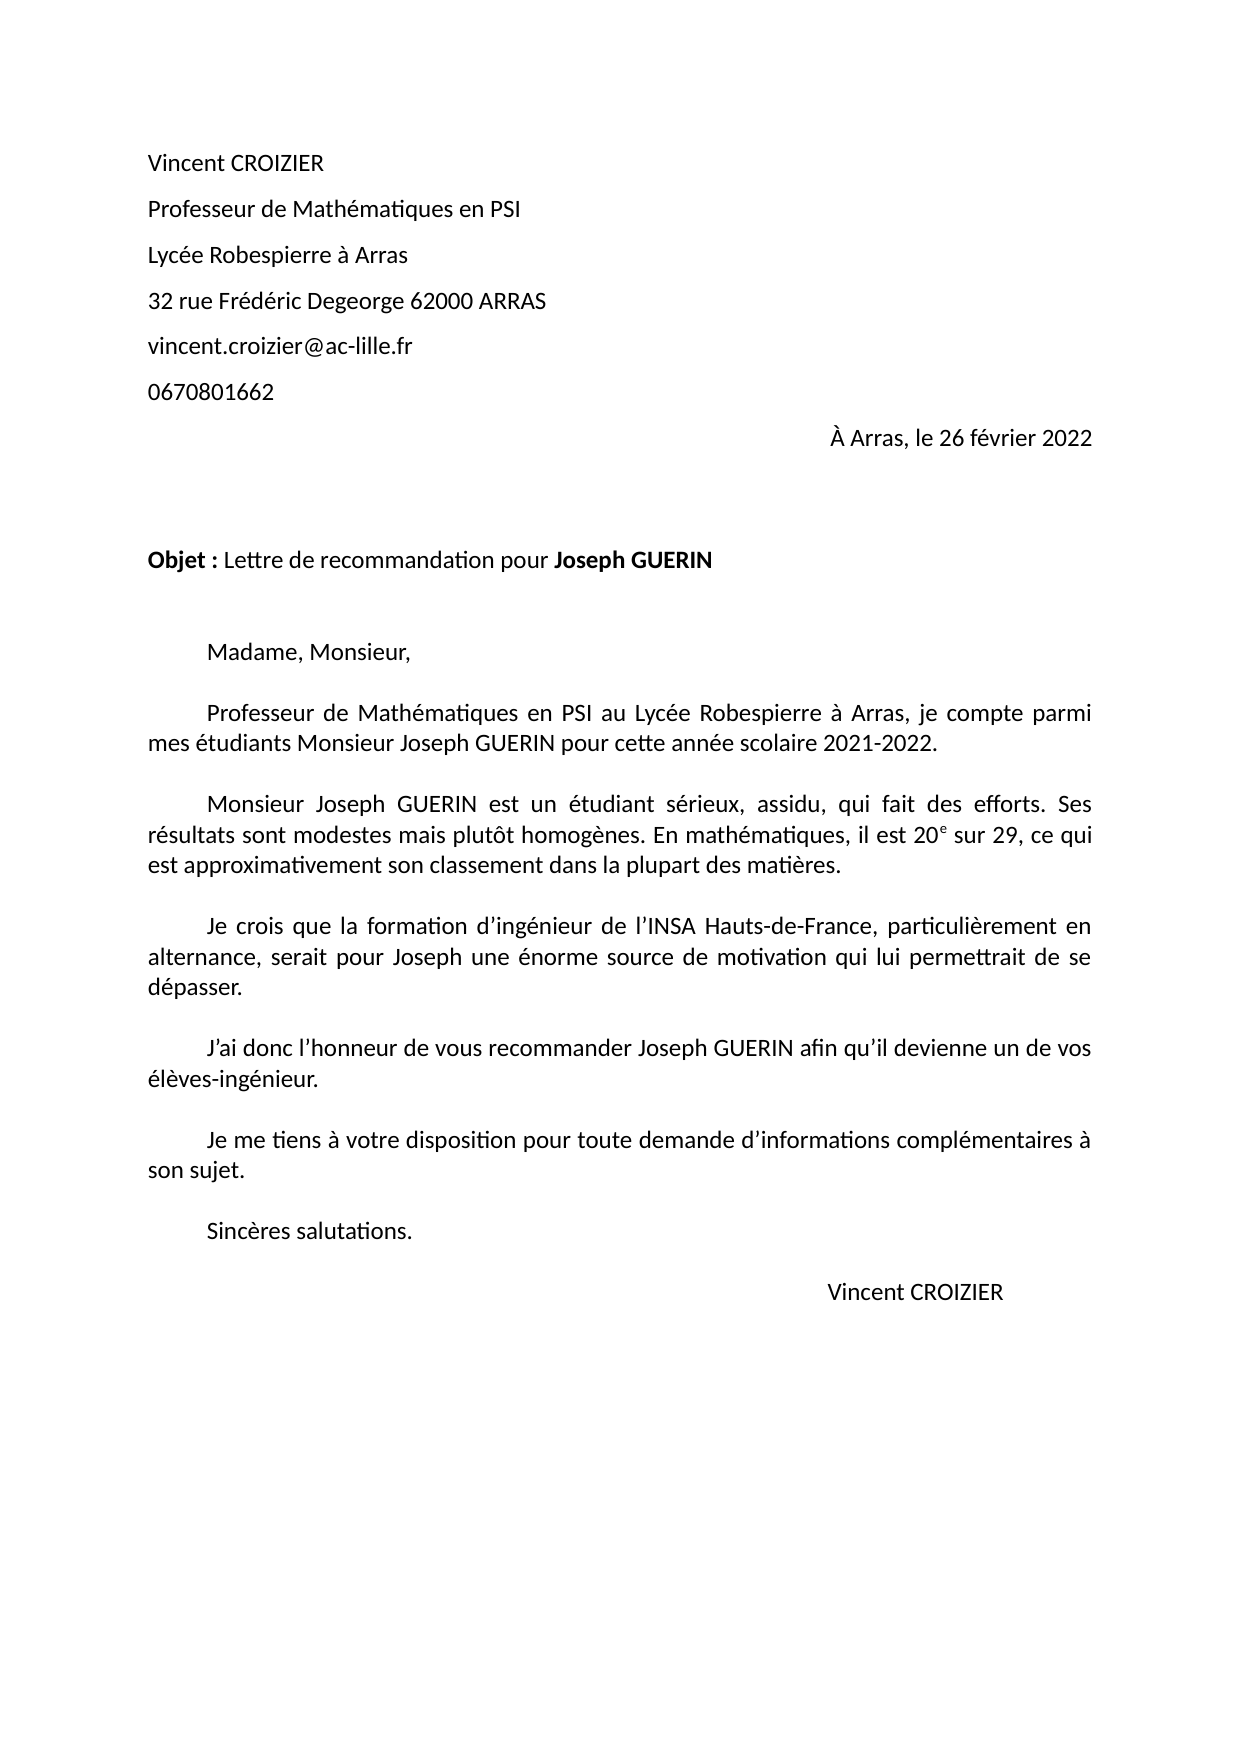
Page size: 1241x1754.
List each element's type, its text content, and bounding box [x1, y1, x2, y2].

text Sincères salutations. [148, 1216, 1093, 1246]
text Objet : Lettre de recommandation pour Joseph GUERIN [148, 544, 1093, 574]
text Professeur de Mathématiques en PSI au Lycée Robespierre à Arras, je compte parmi mes étudiants Monsieur Joseph GUERIN pour cette année scolaire 2021-2022. [148, 697, 1093, 758]
text vincent.croizier@ac-lille.fr [148, 331, 1093, 361]
text Je me tiens à votre disposition pour toute demande d’informations complémentaires à son sujet. [148, 1124, 1093, 1185]
text Vincent CROIZIER Professeur de Mathématiques en PSI Lycée Robespierre à Arras 32 rue Frédéric Degeorge 62000 ARRAS [148, 148, 1093, 315]
text Vincent CROIZIER [148, 1277, 1093, 1307]
text J’ai donc l’honneur de vous recommander Joseph GUERIN afin qu’il devienne un de vos élèves-ingénieur. [148, 1032, 1093, 1093]
text À Arras, le 26 février 2022 [148, 422, 1093, 452]
text Monsieur Joseph GUERIN est un étudiant sérieux, assidu, qui fait des efforts. Ses résultats sont modestes mais plutôt homogènes. En mathématiques, il est 20e sur 29, ce qui est approximativement son classement dans la plupart des matières. [148, 788, 1093, 880]
text Je crois que la formation d’ingénieur de l’INSA Hauts-de-France, particulièrement en alternance, serait pour Joseph une énorme source de motivation qui lui permettrait de se dépasser. [148, 910, 1093, 1002]
text Madame, Monsieur, [148, 636, 1093, 666]
text 0670801662 [148, 376, 1093, 407]
